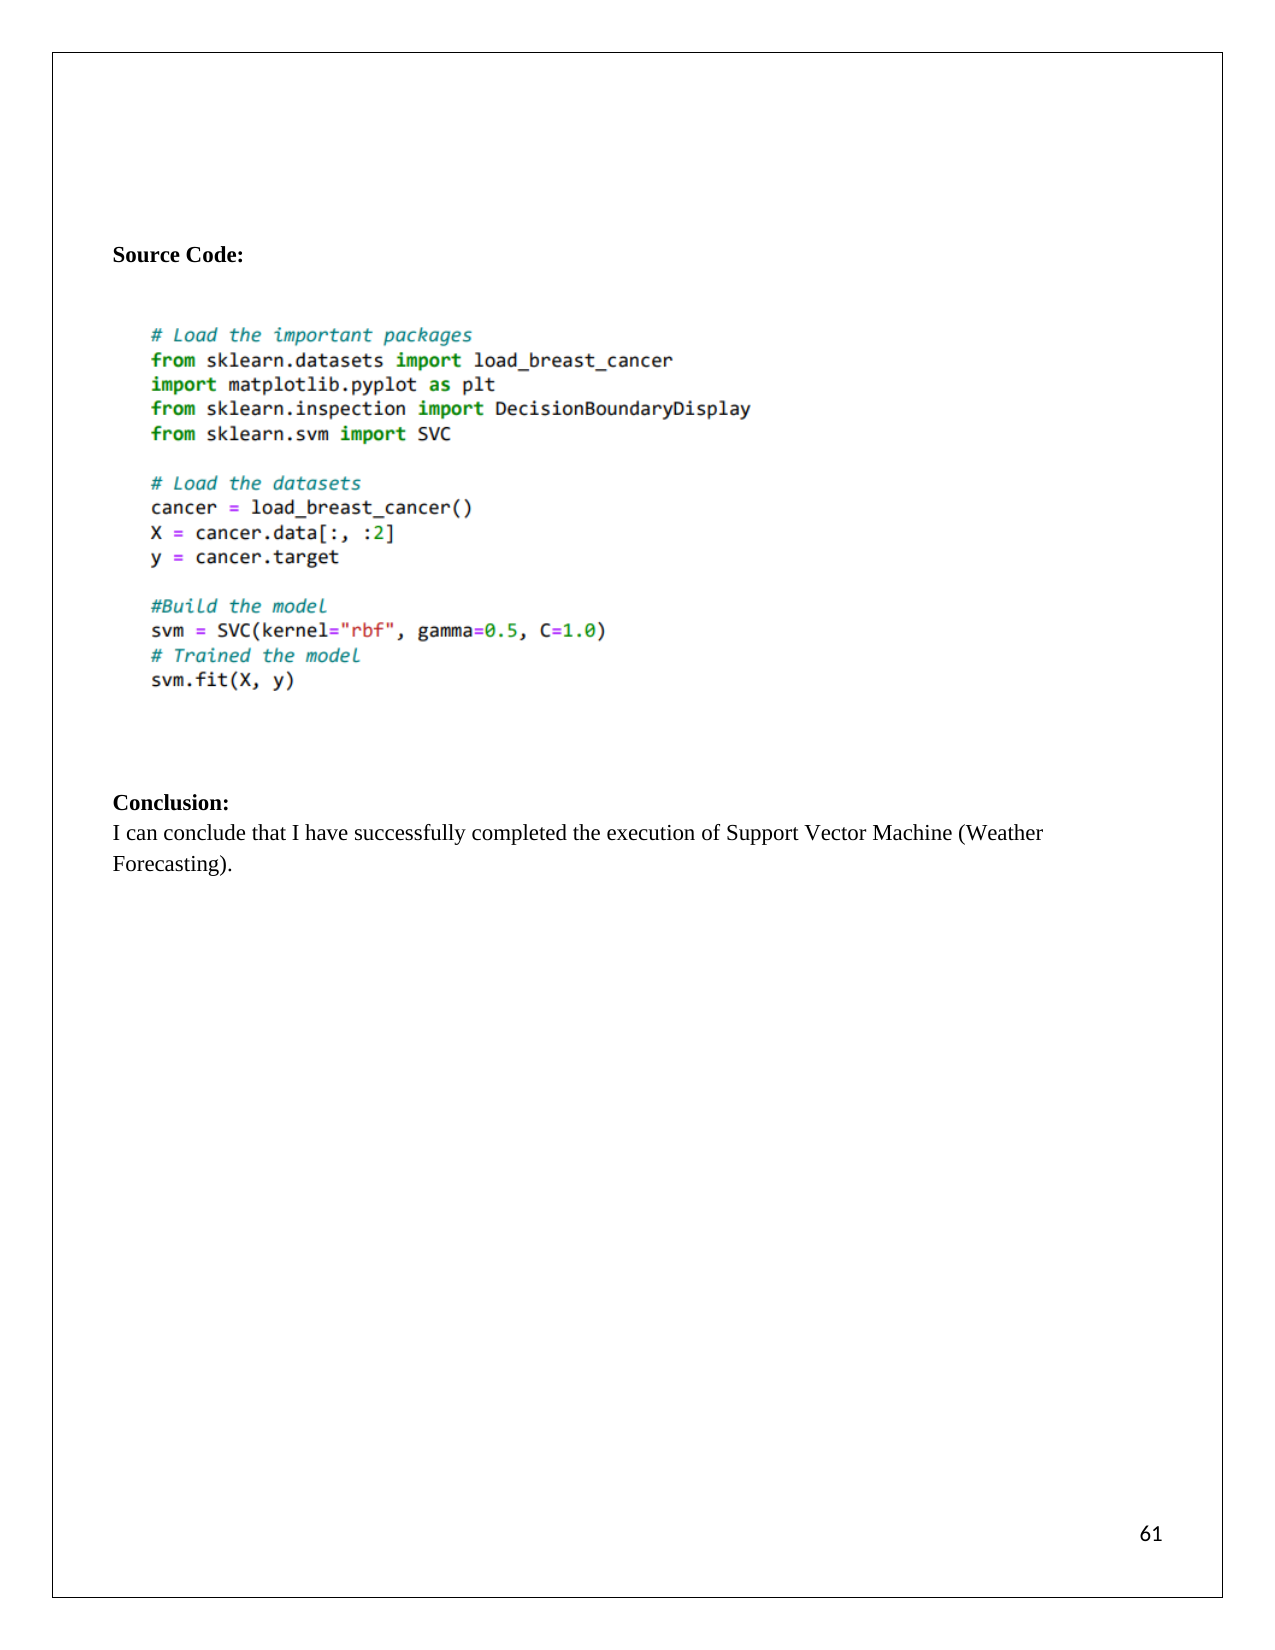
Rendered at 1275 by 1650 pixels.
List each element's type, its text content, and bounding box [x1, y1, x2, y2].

text Source Code: [112, 241, 1162, 267]
picture [150, 327, 752, 691]
text Conclusion: [112, 789, 1162, 816]
text I can conclude that I have successfully completed the execution of Support Vector Machine (Weather Forecasting). [112, 819, 1162, 876]
